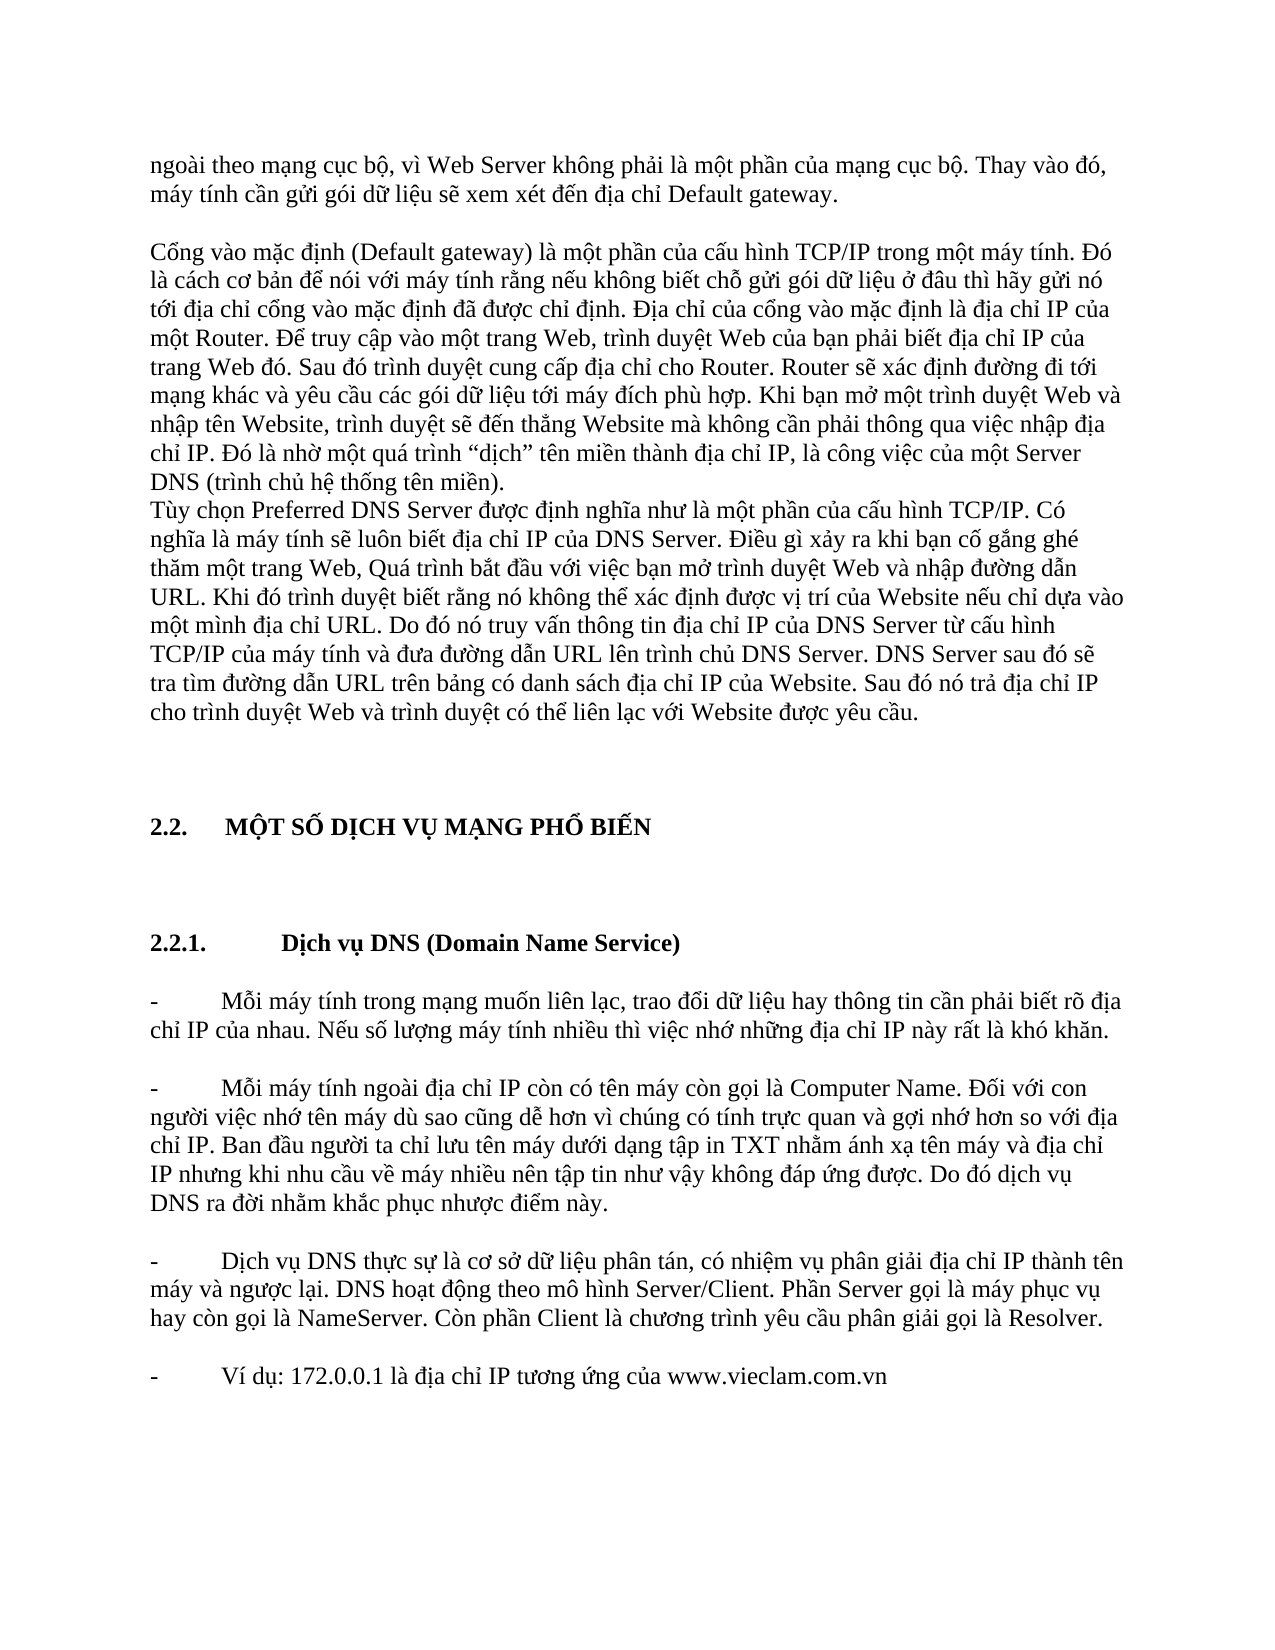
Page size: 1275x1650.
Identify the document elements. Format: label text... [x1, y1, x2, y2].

text - Mỗi máy tính trong mạng muốn liên lạc, trao đổi dữ liệu hay thông tin cần phải biết rõ địa chỉ IP của nhau. Nếu số lượng máy tính nhiều thì việc nhớ những địa chỉ IP này rất là khó khăn. [150, 986, 1125, 1044]
text - Dịch vụ DNS thực sự là cơ sở dữ liệu phân tán, có nhiệm vụ phân giải địa chỉ IP thành tên máy và ngược lại. DNS hoạt động theo mô hình Server/Client. Phần Server gọi là máy phục vụ hay còn gọi là NameServer. Còn phần Client là chương trình yêu cầu phân giải gọi là Resolver. [150, 1246, 1125, 1332]
text 2.2.1. Dịch vụ DNS (Domain Name Service) [150, 928, 1125, 957]
text 2.2. MỘT SỐ DỊCH VỤ MẠNG PHỔ BIẾN [150, 812, 1125, 841]
text Cổng vào mặc định (Default gateway) là một phần của cấu hình TCP/IP trong một máy tính. Đó là cách cơ bản để nói với máy tính rằng nếu không biết chỗ gửi gói dữ liệu ở đâu thì hãy gửi nó tới địa chỉ cổng vào mặc định đã được chỉ định. Địa chỉ của cổng vào mặc định là địa chỉ IP của một Router. Để truy cập vào một trang Web, trình duyệt Web của bạn phải biết địa chỉ IP của trang Web đó. Sau đó trình duyệt cung cấp địa chỉ cho Router. Router sẽ xác định đường đi tới mạng khác và yêu cầu các gói dữ liệu tới máy đích phù hợp. Khi bạn mở một trình duyệt Web và nhập tên Website, trình duyệt sẽ đến thẳng Website mà không cần phải thông qua việc nhập địa chỉ IP. Đó là nhờ một quá trình “dịch” tên miền thành địa chỉ IP, là công việc của một Server DNS (trình chủ hệ thống tên miền). Tùy chọn Preferred DNS Server được định nghĩa như là một phần của cấu hình TCP/IP. Có nghĩa là máy tính sẽ luôn biết địa chỉ IP của DNS Server. Điều gì xảy ra khi bạn cố gắng ghé thăm một trang Web, Quá trình bắt đầu với việc bạn mở trình duyệt Web và nhập đường dẫn URL. Khi đó trình duyệt biết rằng nó không thể xác định được vị trí của Website nếu chỉ dựa vào một mình địa chỉ URL. Do đó nó truy vấn thông tin địa chỉ IP của DNS Server từ cấu hình TCP/IP của máy tính và đưa đường dẫn URL lên trình chủ DNS Server. DNS Server sau đó sẽ tra tìm đường dẫn URL trên bảng có danh sách địa chỉ IP của Website. Sau đó nó trả địa chỉ IP cho trình duyệt Web và trình duyệt có thể liên lạc với Website được yêu cầu. [150, 237, 1125, 725]
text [150, 150, 1125, 207]
text - Mỗi máy tính ngoài địa chỉ IP còn có tên máy còn gọi là Computer Name. Đối với con người việc nhớ tên máy dù sao cũng dễ hơn vì chúng có tính trực quan và gợi nhớ hơn so với địa chỉ IP. Ban đầu người ta chỉ lưu tên máy dưới dạng tập in TXT nhằm ánh xạ tên máy và địa chỉ IP nhưng khi nhu cầu về máy nhiều nên tập tin như vậy không đáp ứng được. Do đó dịch vụ DNS ra đời nhằm khắc phục nhược điểm này. [150, 1073, 1125, 1217]
text - Ví dụ: 172.0.0.1 là địa chỉ IP tương ứng của www.vieclam.com.vn [150, 1361, 1125, 1390]
